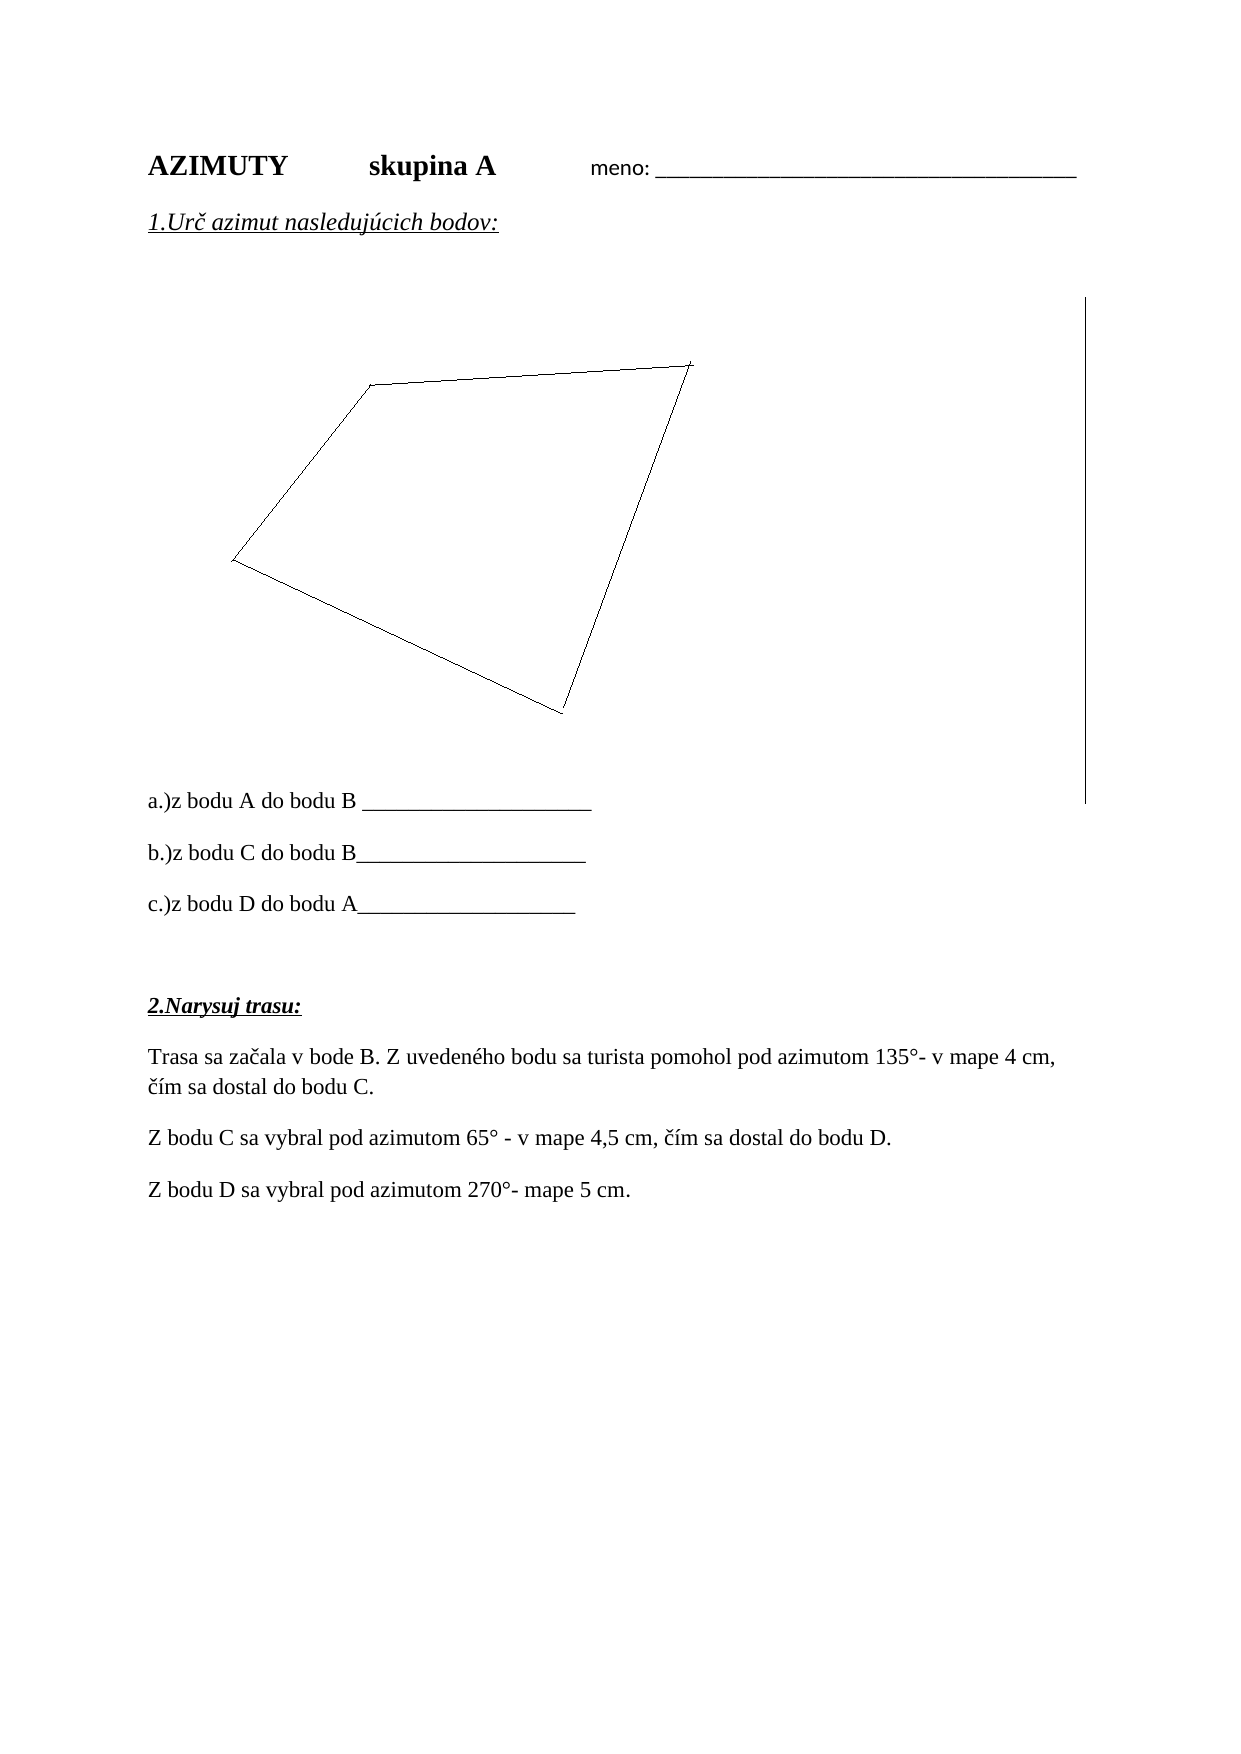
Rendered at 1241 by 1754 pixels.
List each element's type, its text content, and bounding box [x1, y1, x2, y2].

text Z bodu D sa vybral pod azimutom 270°- mape . [148, 1175, 1093, 1203]
text c.)z bodu D do bodu A___________________ [148, 890, 1093, 916]
text 1.Urč azimut nasledujúcich bodov: [148, 207, 1093, 236]
text 2.Narysuj trasu: [148, 992, 1093, 1018]
text Trasa sa začala v bode B. Z uvedeného bodu sa turista pomohol pod azimutom 135°- v mape , čím sa dostal do bodu C. [148, 1043, 1093, 1099]
text AZIMUTY skupina A meno: _____________________________________ [148, 148, 1093, 181]
text a.)z bodu A do bodu B ____________________ [148, 788, 1093, 814]
text Z bodu C sa vybral pod azimutom 65° - v mape , čím sa dostal do bodu D. [148, 1124, 1093, 1150]
text b.)z bodu C do bodu B____________________ [148, 839, 1093, 865]
